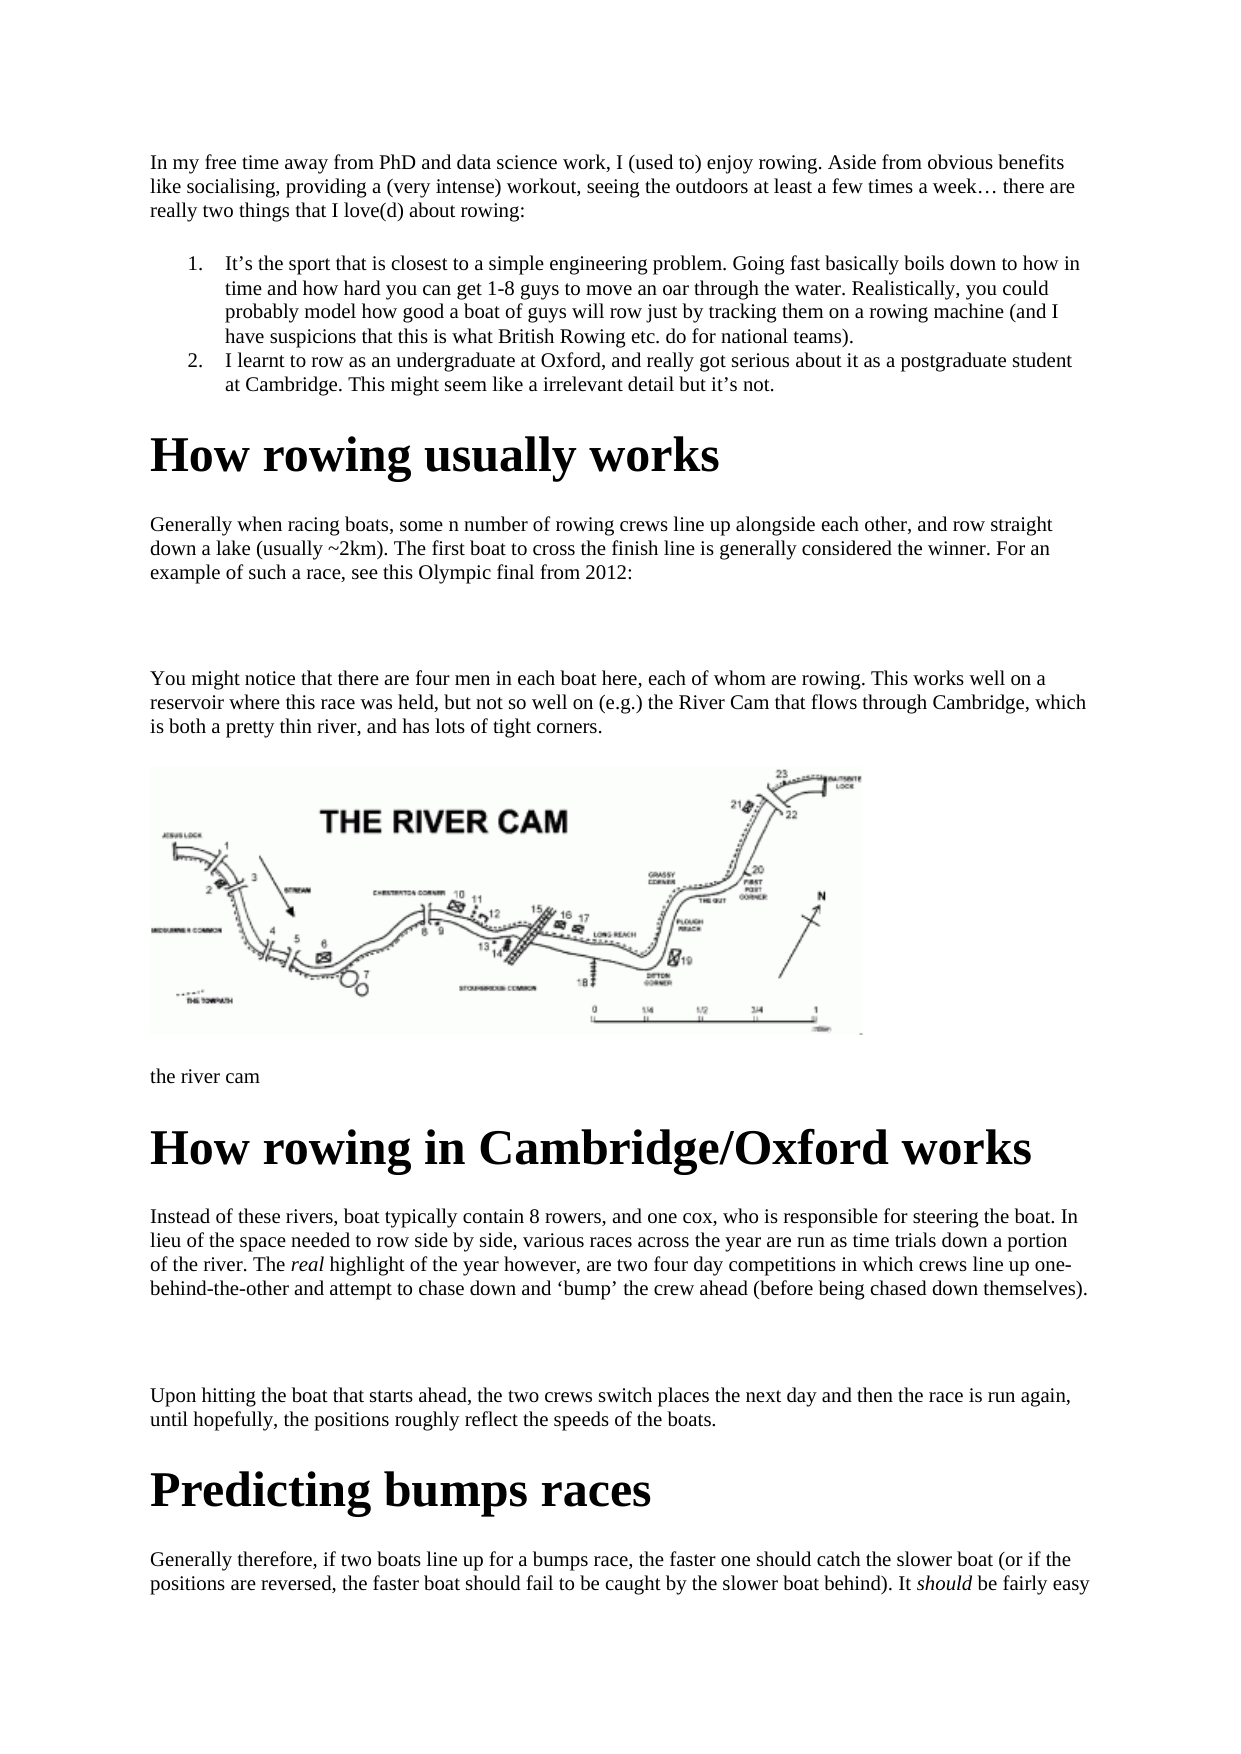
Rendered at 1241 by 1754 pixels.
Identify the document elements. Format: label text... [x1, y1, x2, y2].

text You might notice that there are four men in each boat here, each of whom are rowing. This works well on a reservoir where this race was held, but not so well on (e.g.) the River Cam that flows through Cambridge, which is both a pretty thin river, and has lots of tight corners. [150, 666, 1090, 738]
text In my free time away from PhD and data science work, I (used to) enjoy rowing. Aside from obvious benefits like socialising, providing a (very intense) workout, seeing the outdoors at least a few times a week… there are really two things that I love(d) about rowing: [150, 150, 1090, 222]
text the river cam [150, 1064, 1090, 1088]
picture [150, 767, 863, 1035]
text Generally when racing boats, some n number of rowing crews line up alongside each other, and row straight down a lake (usually ~2km). The first boat to cross the finish line is generally considered the winner. For an example of such a race, see this Olympic final from 2012: [150, 512, 1090, 584]
text How rowing usually works [150, 425, 1090, 482]
text Predicting bumps races [150, 1460, 1090, 1517]
list I learnt to row as an undergraduate at Oxford, and really got serious about it as a postgraduate student at Cambridge. This might seem like a irrelevant detail but it’s not. [187, 348, 1090, 396]
text Upon hitting the boat that starts ahead, the two crews switch places the next day and then the race is run again, until hopefully, the positions roughly reflect the speeds of the boats. [150, 1383, 1090, 1431]
list It’s the sport that is closest to a simple engineering problem. Going fast basically boils down to how in time and how hard you can get 1-8 guys to move an oar through the water. Realistically, you could probably model how good a boat of guys will row just by tracking them on a rowing machine (and I have suspicions that this is what British Rowing etc. do for national teams). [187, 251, 1090, 348]
text How rowing in Cambridge/Oxford works [150, 1117, 1090, 1175]
text Instead of these rivers, boat typically contain 8 rowers, and one cox, who is responsible for steering the boat. In lieu of the space needed to row side by side, various races across the year are run as time trials down a portion of the river. The real highlight of the year however, are two four day competitions in which crews line up one-behind-the-other and attempt to chase down and ‘bump’ the crew ahead (before being chased down themselves). [150, 1204, 1090, 1300]
